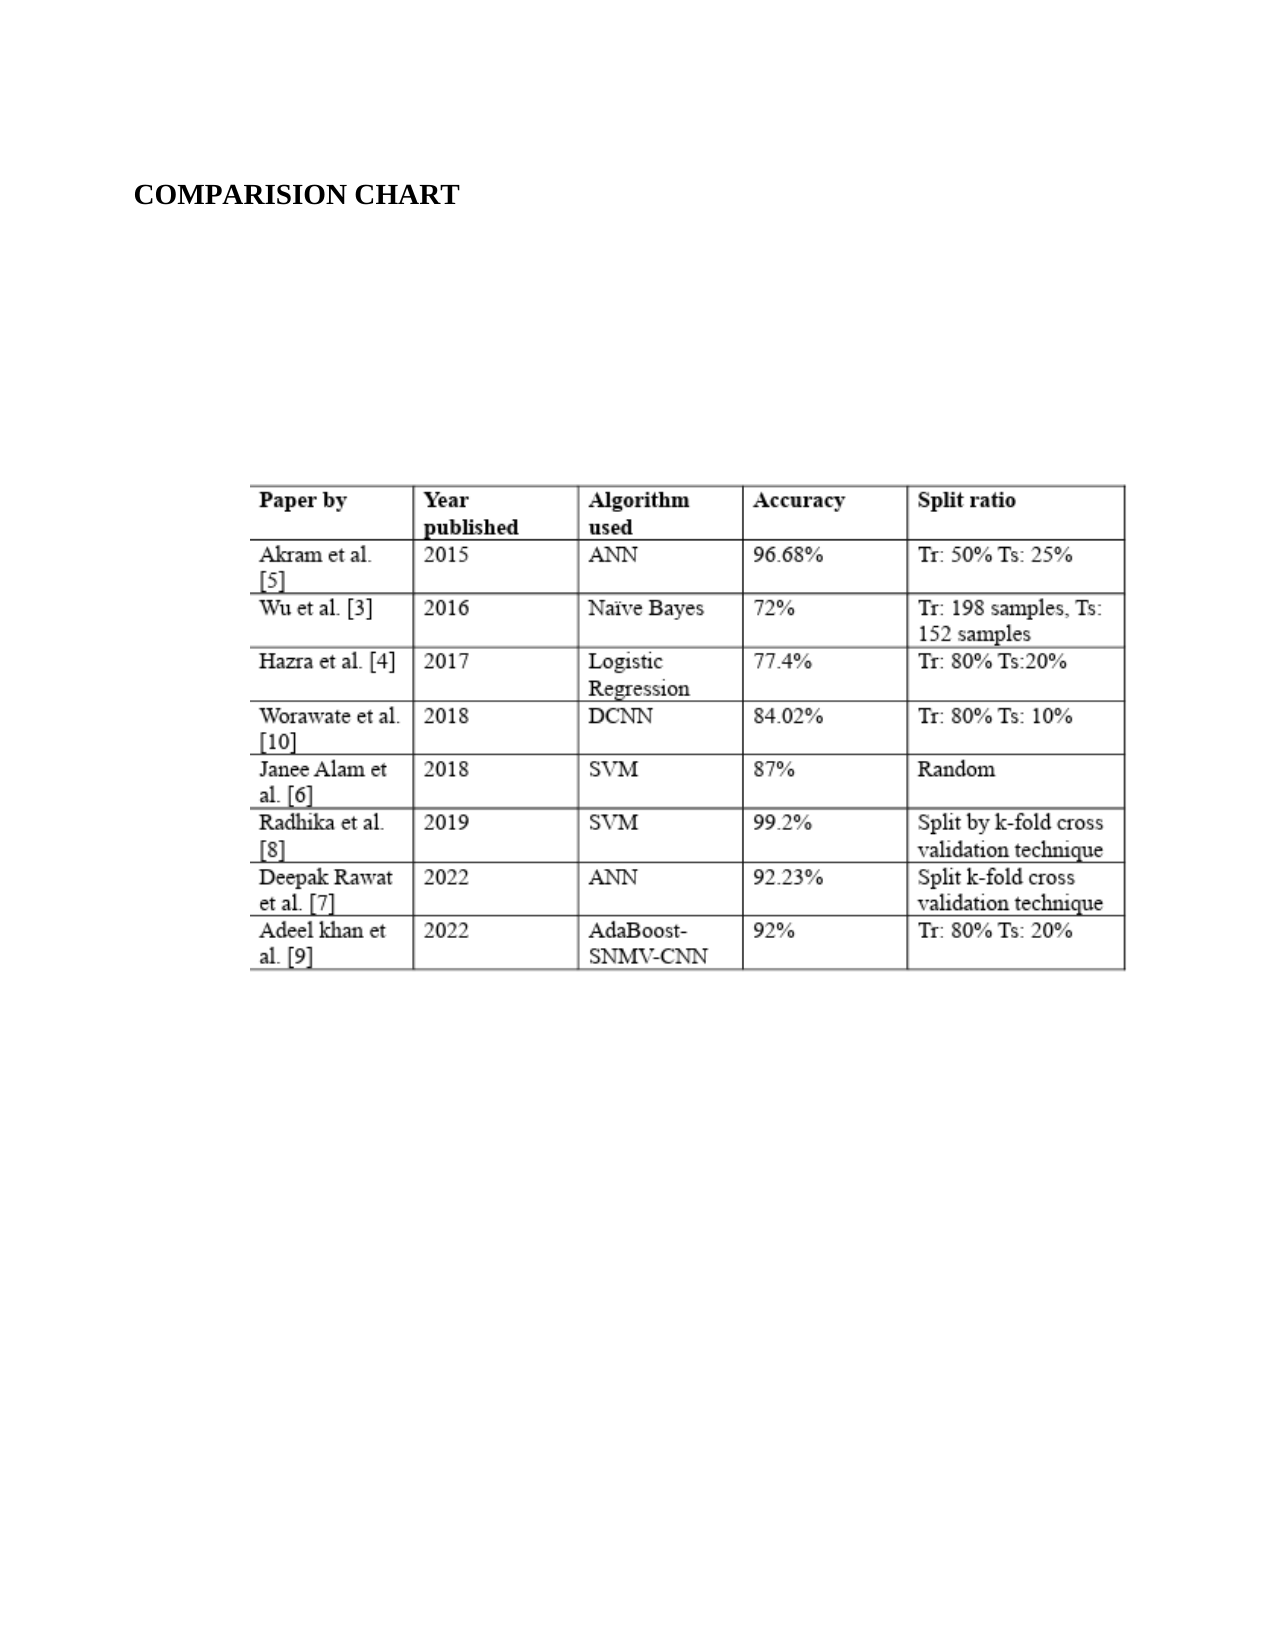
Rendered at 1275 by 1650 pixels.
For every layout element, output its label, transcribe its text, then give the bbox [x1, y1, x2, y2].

picture [250, 480, 1127, 976]
subtitle COMPARISION CHART [133, 177, 1146, 211]
